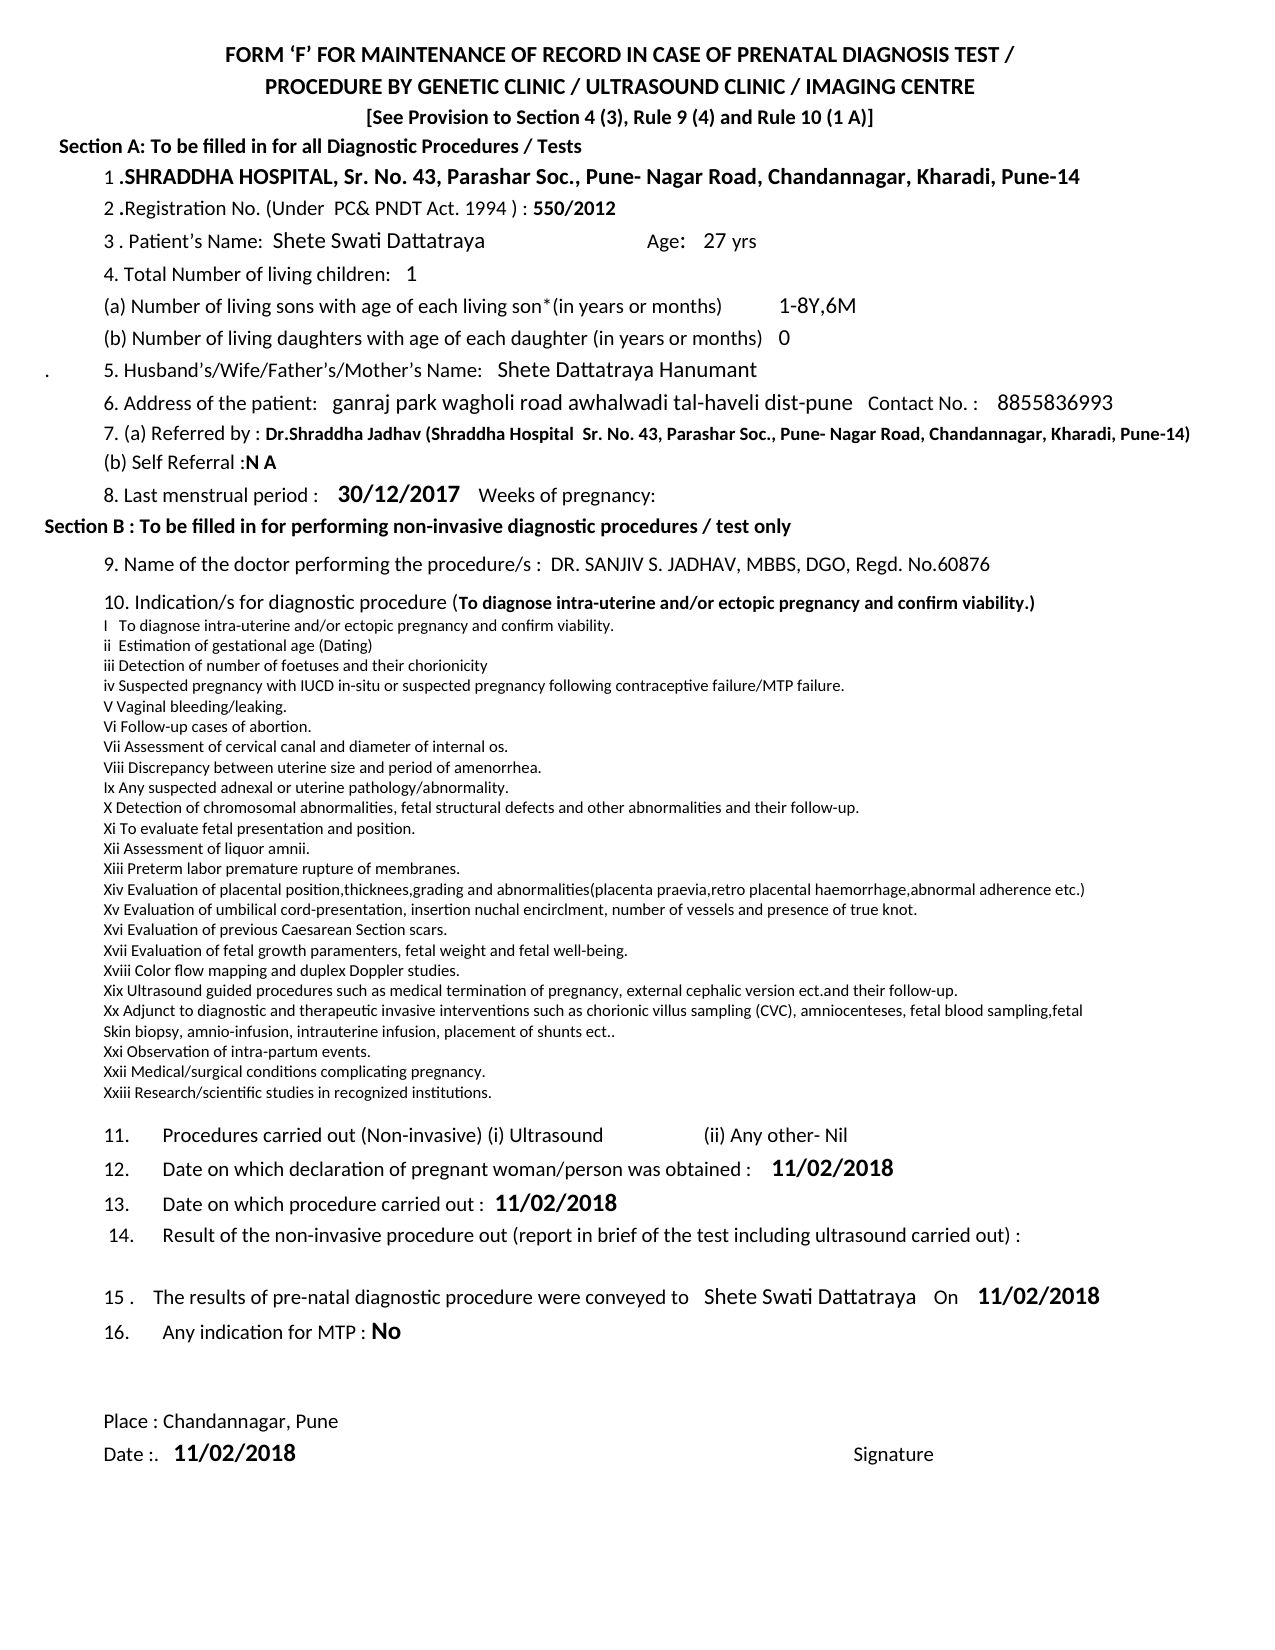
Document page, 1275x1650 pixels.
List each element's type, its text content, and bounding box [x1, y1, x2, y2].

text 3 . Patient’s Name: Age: yrs [44, 224, 1166, 254]
text Skin biopsy, amnio-infusion, intrauterine infusion, placement of shunts ect.. [0, 1021, 1275, 1041]
text 9. Name of the doctor performing the procedure/s : DR. SANJIV S. JADHAV, MBBS, DGO, Regd. No.60876 [0, 551, 1255, 577]
text iv Suspected pregnancy with IUCD in-situ or suspected pregnancy following contraceptive failure/MTP failure. [0, 676, 1196, 696]
text 2 .Registration No. (Under PC& PNDT Act. 1994 ) : 550/2012 [44, 195, 1196, 220]
text 6. Address of the patient: Contact No. : [103, 388, 1255, 416]
text 8. Last menstrual period : Weeks of pregnancy: [44, 478, 1255, 509]
text (b) Self Referral :N A [44, 449, 1255, 474]
text Xxiii Research/scientific studies in recognized institutions. [0, 1082, 1275, 1102]
text Date :. Signature [0, 1438, 1275, 1468]
text iii Detection of number of foetuses and their chorionicity [0, 655, 1196, 676]
text 16. Any indication for MTP : No [0, 1315, 1275, 1346]
text (b) Number of living daughters with age of each daughter (in years or months) [44, 323, 1255, 351]
text Xvii Evaluation of fetal growth paramenters, fetal weight and fetal well-being. [0, 940, 1275, 960]
text I To diagnose intra-uterine and/or ectopic pregnancy and confirm viability. [75, 615, 1255, 635]
text 12. Date on which declaration of pregnant woman/person was obtained : [0, 1152, 1275, 1182]
text Xx Adjunct to diagnostic and therapeutic invasive interventions such as chorionic villus sampling (CVC), amniocenteses, fetal blood sampling,fetal [0, 1001, 1275, 1021]
text (a) Number of living sons with age of each living son*(in years or months) [44, 291, 1255, 319]
text ii Estimation of gestational age (Dating) [0, 635, 1196, 655]
text Viii Discrepancy between uterine size and period of amenorrhea. [0, 757, 1196, 777]
text V Vaginal bleeding/leaking. [0, 696, 1196, 716]
text . 5. Husband’s/Wife/Father’s/Mother’s Name: [44, 355, 1255, 383]
text 13. Date on which procedure carried out : [0, 1187, 1275, 1217]
text FORM ‘F’ FOR MAINTENANCE OF RECORD IN CASE OF PRENATAL DIAGNOSIS TEST / [44, 40, 1196, 68]
text Xiv Evaluation of placental position,thicknees,grading and abnormalities(placenta praevia,retro placental haemorrhage,abnormal adherence etc.) [0, 879, 1275, 899]
text Section A: To be filled in for all Diagnostic Procedures / Tests [44, 133, 1196, 159]
text [See Provision to Section 4 (3), Rule 9 (4) and Rule 10 (1 A)] [44, 104, 1196, 129]
text Vii Assessment of cervical canal and diameter of internal os. [0, 737, 1196, 757]
text 1 .SHRADDHA HOSPITAL, Sr. No. 43, Parashar Soc., Pune- Nagar Road, Chandannagar, Kharadi, Pune-14 [44, 162, 1196, 191]
text Xviii Color flow mapping and duplex Doppler studies. [0, 960, 1275, 980]
text 15 . The results of pre-natal diagnostic procedure were conveyed to On [0, 1280, 1275, 1311]
text Xii Assessment of liquor amnii. [0, 838, 1196, 858]
text Vi Follow-up cases of abortion. [0, 716, 1196, 737]
text Xxii Medical/surgical conditions complicating pregnancy. [0, 1062, 1275, 1082]
text Ix Any suspected adnexal or uterine pathology/abnormality. [0, 777, 1196, 798]
text Xxi Observation of intra-partum events. [103, 1041, 1275, 1062]
text 11. Procedures carried out (Non-invasive) (i) Ultrasound (ii) Any other- Nil [0, 1123, 1275, 1148]
text 10. Indication/s for diagnostic procedure (To diagnose intra-uterine and/or ectopic pregnancy and confirm viability.) [75, 589, 1255, 615]
text X Detection of chromosomal abnormalities, fetal structural defects and other abnormalities and their follow-up. [0, 798, 1196, 818]
text Xi To evaluate fetal presentation and position. [0, 818, 1196, 838]
text 14. Result of the non-invasive procedure out (report in brief of the test including ultrasound carried out) : [103, 1222, 1226, 1247]
text 4. Total Number of living children: [44, 259, 1196, 287]
text Section B : To be filled in for performing non-invasive diagnostic procedures / test only [44, 513, 1255, 538]
text Xiii Preterm labor premature rupture of membranes. [0, 858, 1196, 879]
text Xv Evaluation of umbilical cord-presentation, insertion nuchal encirclment, number of vessels and presence of true knot. [0, 899, 1275, 919]
text Xvi Evaluation of previous Caesarean Section scars. [0, 919, 1275, 940]
text PROCEDURE BY GENETIC CLINIC / ULTRASOUND CLINIC / IMAGING CENTRE [44, 72, 1196, 100]
text Xix Ultrasound guided procedures such as medical termination of pregnancy, external cephalic version ect.and their follow-up. [0, 980, 1275, 1001]
text 7. (a) Referred by : Dr.Shraddha Jadhav (Shraddha Hospital Sr. No. 43, Parashar Soc., Pune- Nagar Road, Chandannagar, Kharadi, Pune-14) [44, 420, 1255, 445]
text Place : Chandannagar, Pune [0, 1408, 1275, 1434]
